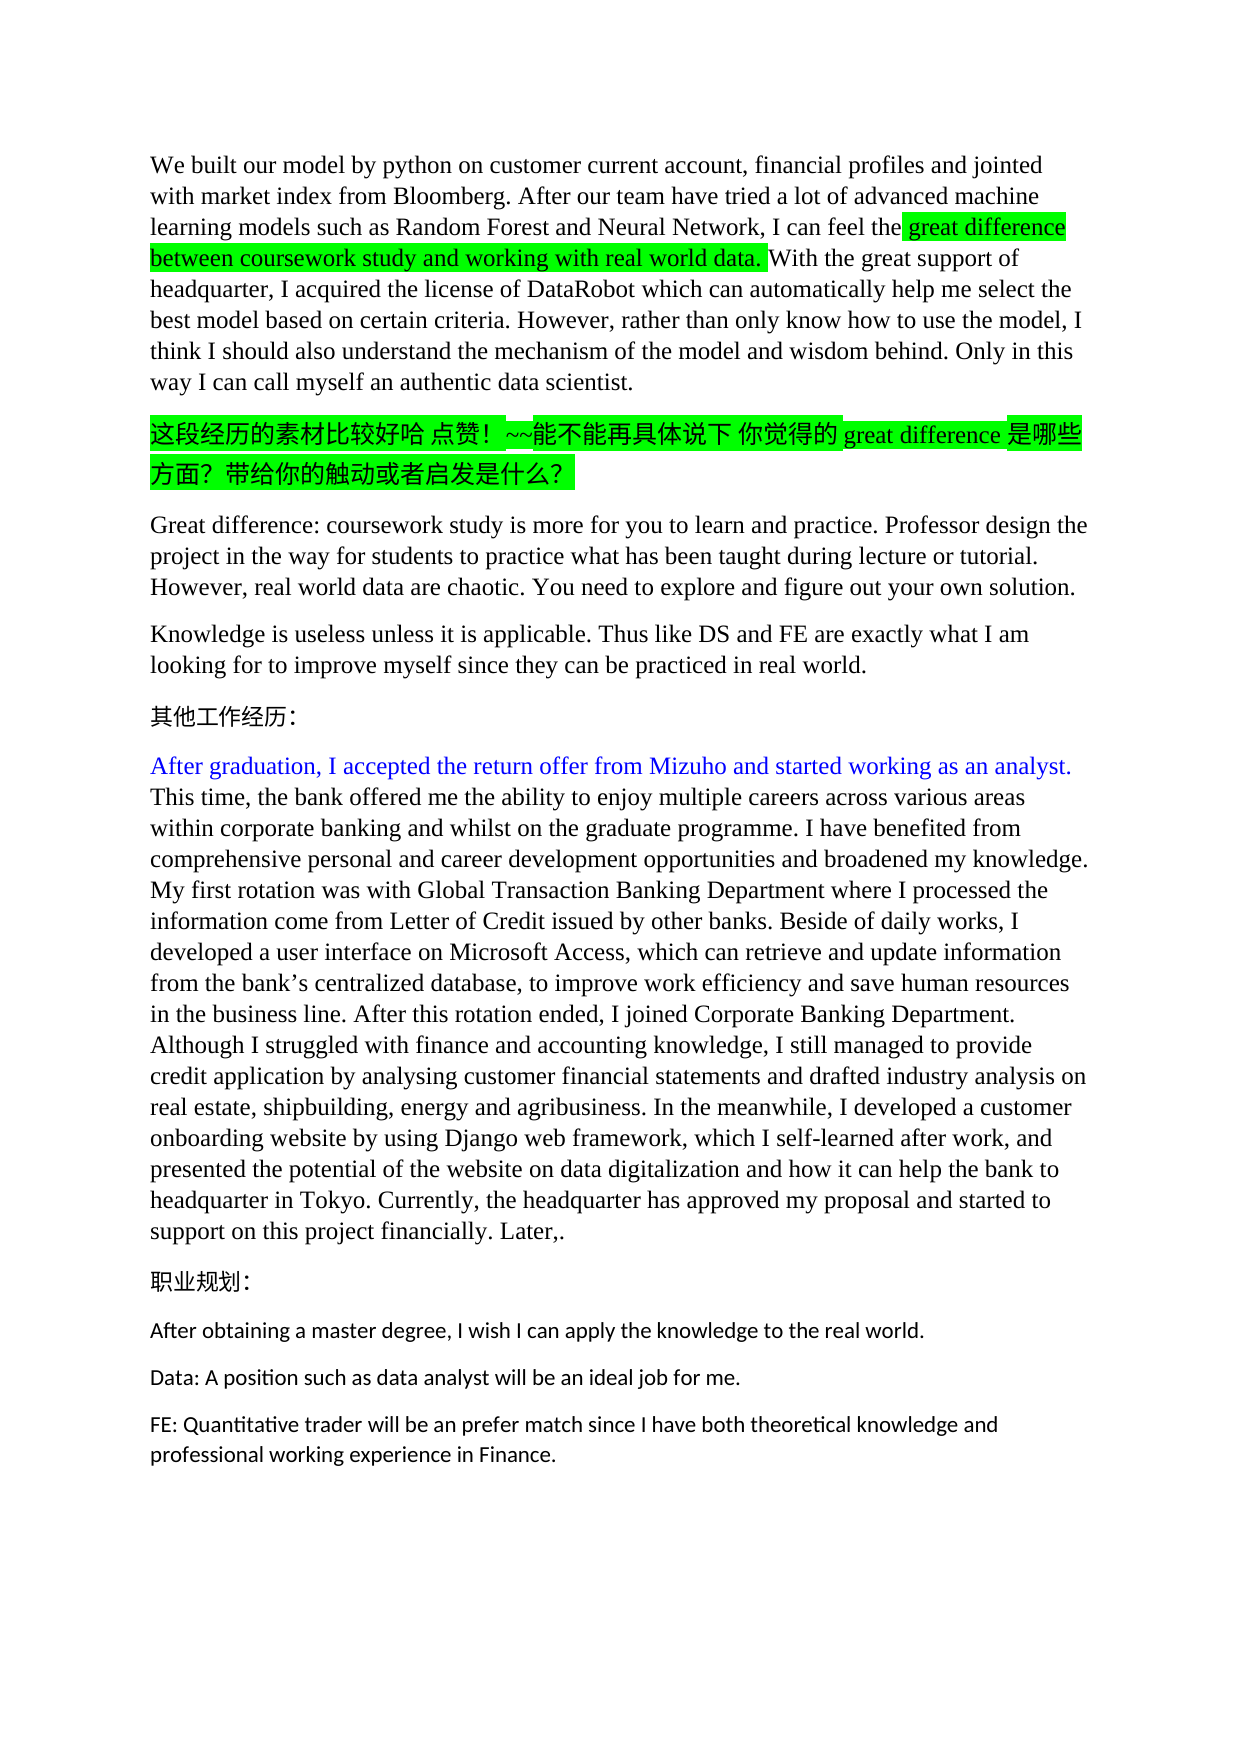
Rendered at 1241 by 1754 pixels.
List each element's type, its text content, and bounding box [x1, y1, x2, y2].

text 其他工作经历： [150, 698, 1090, 732]
text After obtaining a master degree, I wish I can apply the knowledge to the real world. [150, 1317, 1090, 1345]
text FE: Quantitative trader will be an prefer match since I have both theoretical knowledge and professional working experience in Finance. [150, 1410, 1090, 1469]
text After graduation, I accepted the return offer from Mizuho and started working as an analyst. This time, the bank offered me the ability to enjoy multiple careers across various areas within corporate banking and whilst on the graduate programme. I have benefited from comprehensive personal and career development opportunities and broadened my knowledge. My first rotation was with Global Transaction Banking Department where I processed the information come from Letter of Credit issued by other banks. Beside of daily works, I developed a user interface on Microsoft Access, which can retrieve and update information from the bank’s centralized database, to improve work efficiency and save human resources in the business line. After this rotation ended, I joined Corporate Banking Department. Although I struggled with finance and accounting knowledge, I still managed to provide credit application by analysing customer financial statements and drafted industry analysis on real estate, shipbuilding, energy and agribusiness. In the meanwhile, I developed a customer onboarding website by using Django web framework, which I self-learned after work, and presented the potential of the website on data digitalization and how it can help the bank to headquarter in Tokyo. Currently, the headquarter has approved my proposal and started to support on this project financially. Later,. [150, 751, 1090, 1245]
text 这段经历的素材比较好哈 点赞！~~能不能再具体说下 你觉得的great difference 是哪些方面？带给你的触动或者启发是什么？ [150, 415, 1090, 490]
text Knowledge is useless unless it is applicable. Thus like DS and FE are exactly what I am looking for to improve myself since they can be practiced in real world. [150, 619, 1090, 679]
text Data: A position such as data analyst will be an ideal job for me. [150, 1363, 1090, 1392]
text Great difference: coursework study is more for you to learn and practice. Professor design the project in the way for students to practice what has been taught during lecture or tutorial. However, real world data are chaotic. You need to explore and figure out your own solution. [150, 510, 1090, 601]
text 职业规划： [150, 1264, 1090, 1297]
